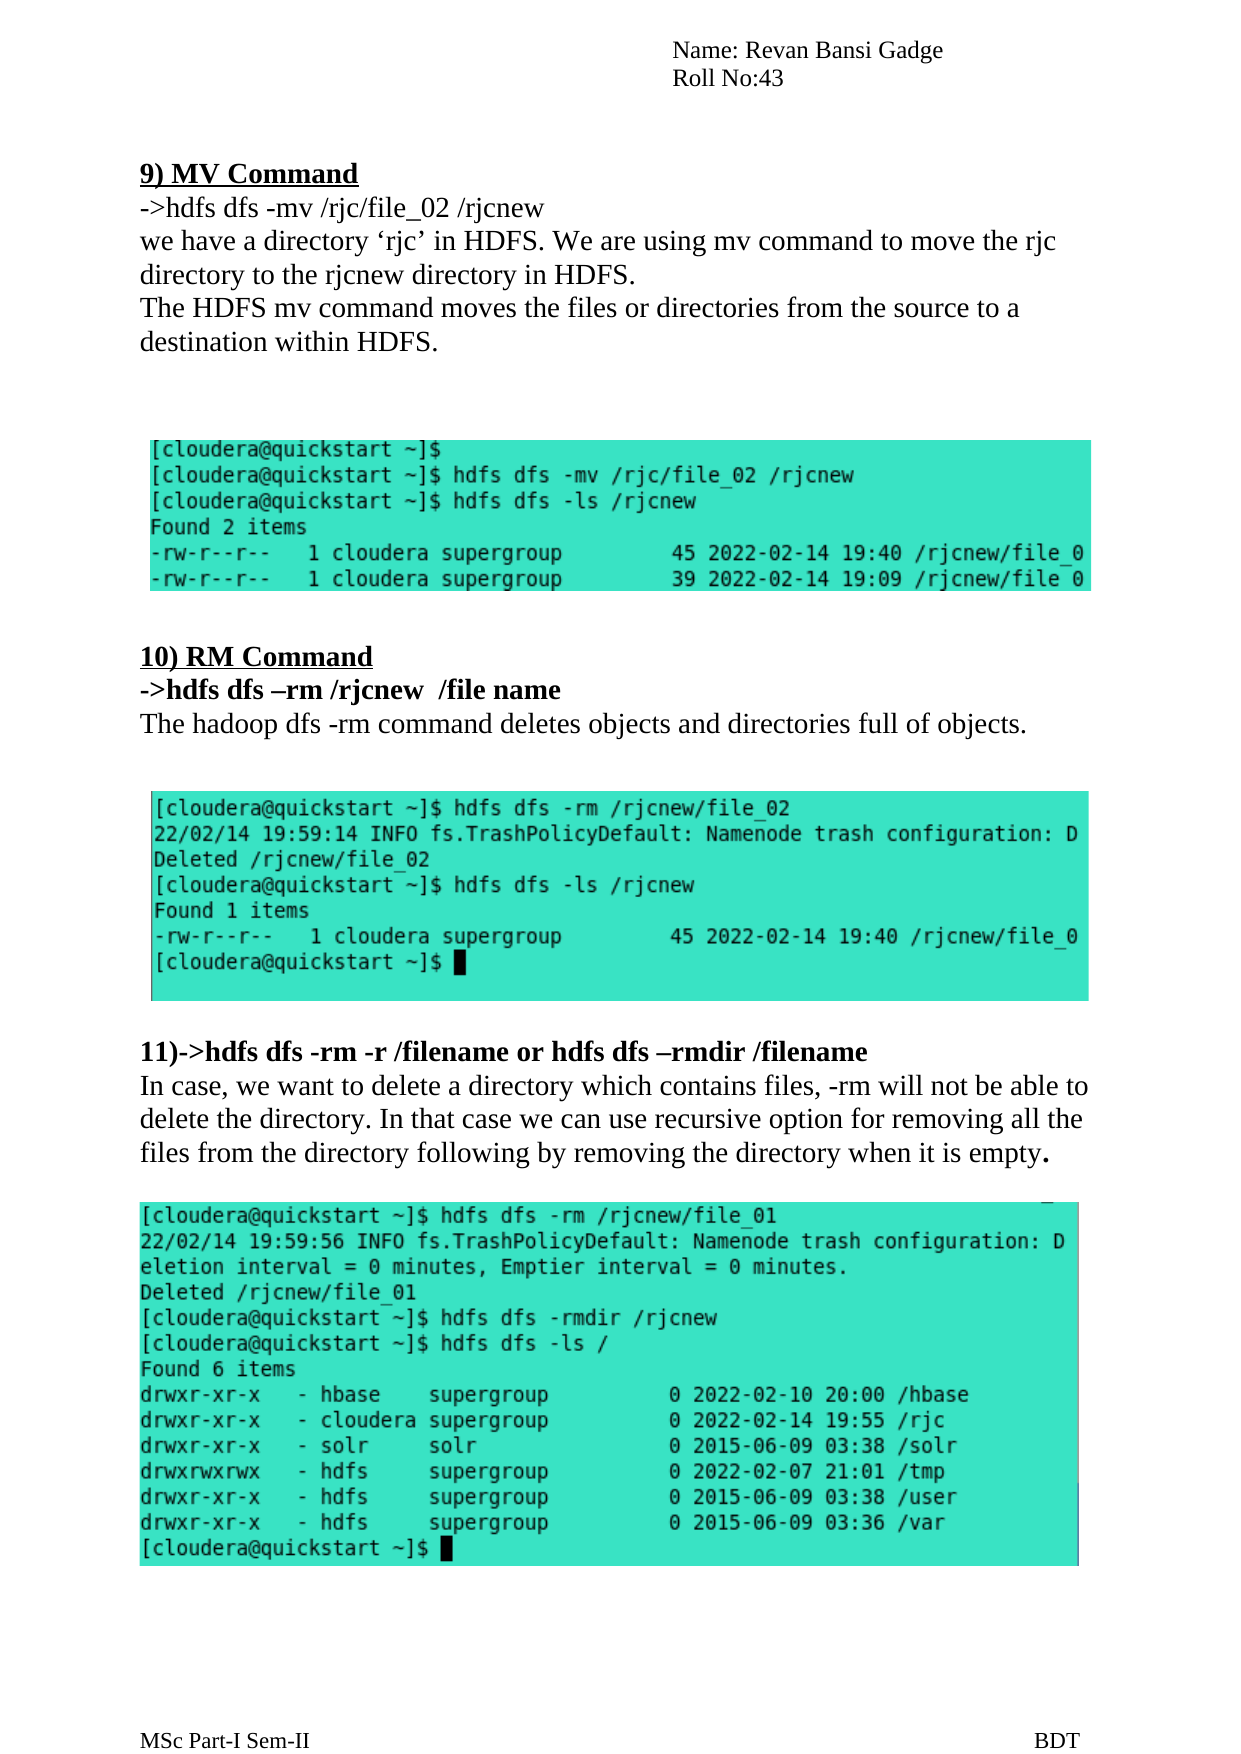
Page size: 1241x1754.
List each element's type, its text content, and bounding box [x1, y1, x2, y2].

text 11)->hdfs dfs -rm -r /filename or hdfs dfs –rmdir /filename [139, 1034, 1101, 1068]
picture [139, 1202, 1079, 1566]
text we have a directory ‘rjc’ in HDFS. We are using mv command to move the rjc directory to the rjcnew directory in HDFS. [139, 223, 1101, 290]
text The HDFS mv command moves the files or directories from the source to a destination within HDFS. [139, 290, 1101, 357]
text In case, we want to delete a directory which contains files, -rm will not be able to delete the directory. In that case we can use recursive option for removing all the files from the directory following by removing the directory when it is empty. [139, 1068, 1101, 1169]
picture [150, 440, 1092, 591]
text The hadoop dfs -rm command deletes objects and directories full of objects. [139, 706, 1101, 739]
text ->hdfs dfs –rm /rjcnew /file name [139, 672, 1101, 706]
picture [151, 791, 1089, 1001]
text 10) RM Command [139, 639, 1101, 672]
text 9) MV Command [139, 156, 1101, 190]
text ->hdfs dfs -mv /rjc/file_02 /rjcnew [139, 190, 1101, 223]
